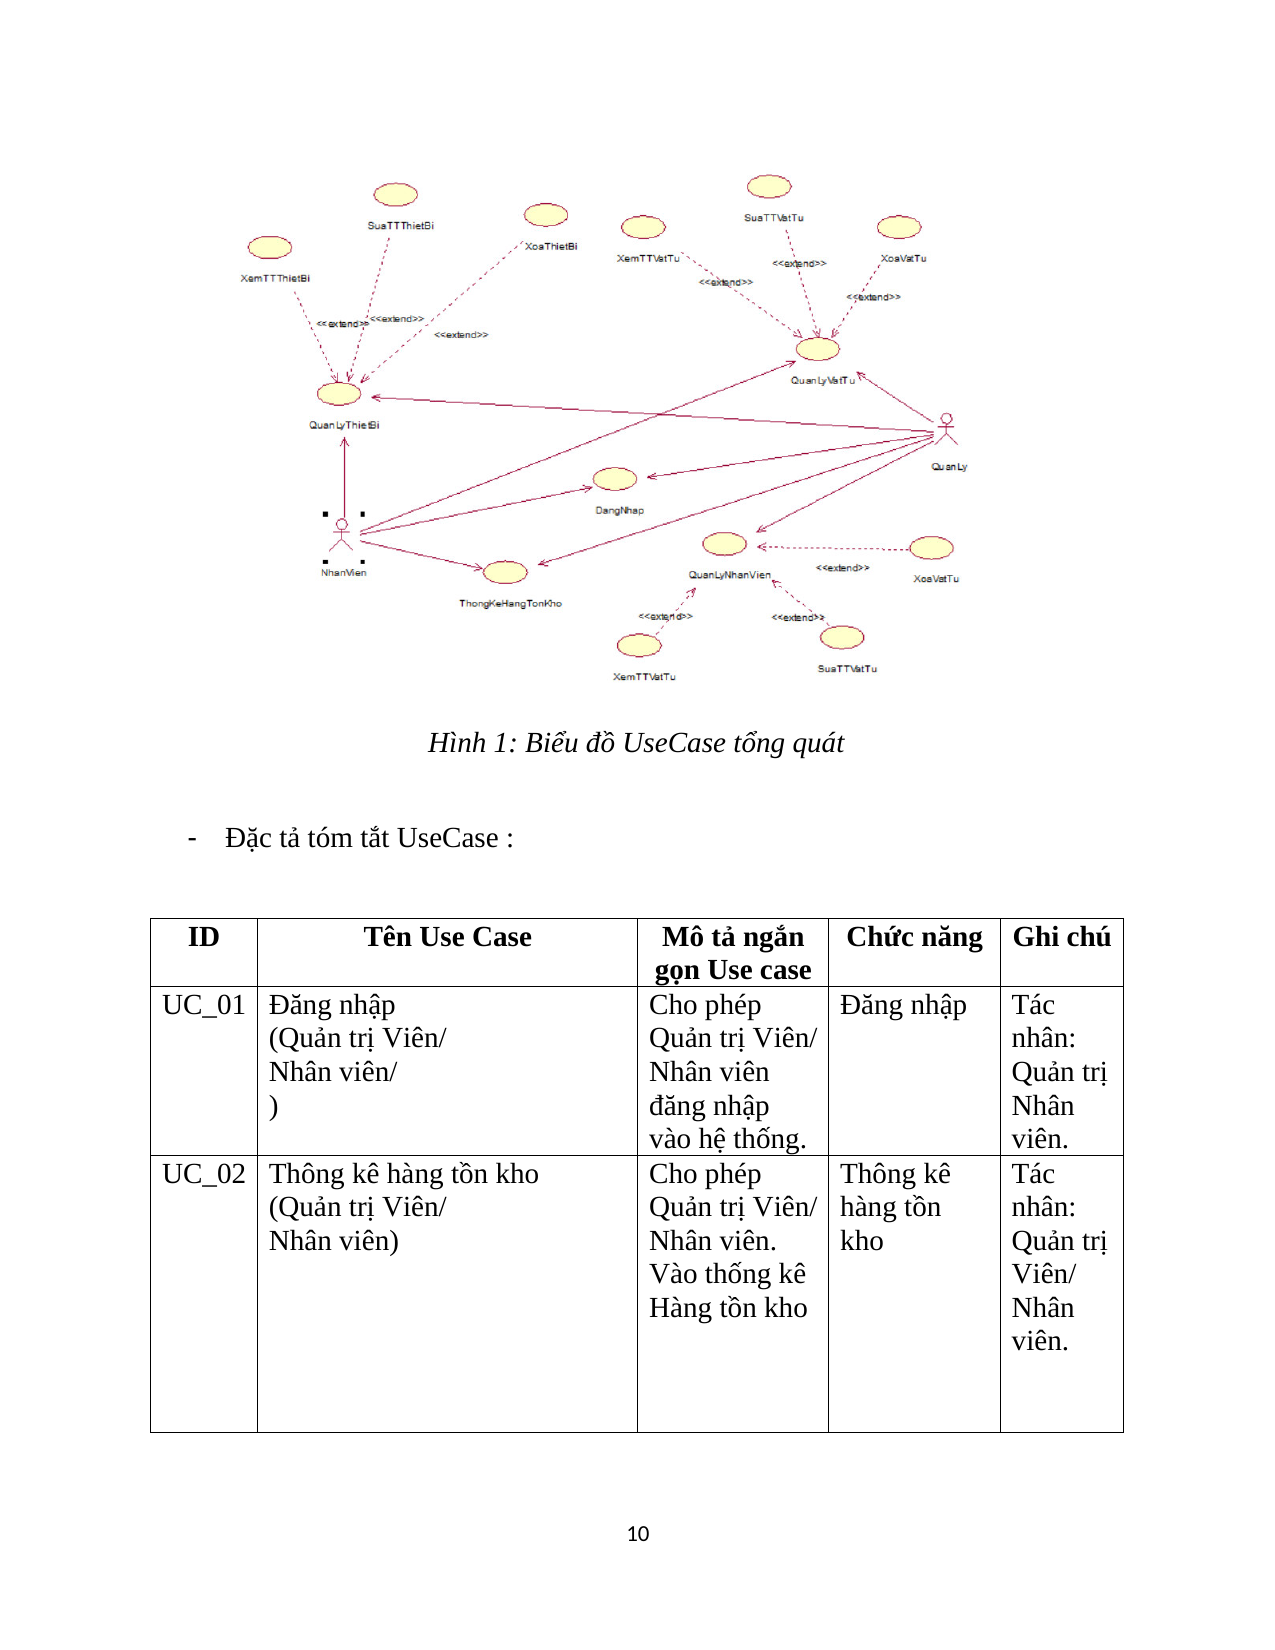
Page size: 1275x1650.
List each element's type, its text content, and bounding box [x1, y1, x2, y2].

text Hình 1: Biểu đồ UseCase tổng quát [150, 725, 1125, 758]
table_cell Thông kê hàng tồn kho [829, 1156, 1000, 1432]
table_header Tên Use Case [258, 919, 637, 986]
table_cell Đăng nhập [829, 987, 1000, 1155]
table_cell Tác nhân: Quản trị Nhân viên. [1001, 987, 1123, 1155]
table_header Mô tả ngắn gọn Use case [638, 919, 828, 986]
list Đặc tả tóm tắt UseCase : [187, 816, 1125, 856]
table_cell Đăng nhập (Quản trị Viên/ Nhân viên/ ) [258, 987, 637, 1155]
table_cell Cho phép Quản trị Viên/ Nhân viên. Vào thống kê Hàng tồn kho [638, 1156, 828, 1432]
table_header ID [151, 919, 257, 986]
table_cell Tác nhân: Quản trị Viên/ Nhân viên. [1001, 1156, 1123, 1432]
table_header Chức năng [829, 919, 1000, 986]
table_cell Thông kê hàng tồn kho (Quản trị Viên/ Nhân viên) [258, 1156, 637, 1432]
table_header Ghi chú [1001, 919, 1123, 986]
table_cell Cho phép Quản trị Viên/ Nhân viên đăng nhập vào hệ thống. [638, 987, 828, 1155]
picture [150, 150, 1125, 725]
table_cell UC_02 [151, 1156, 257, 1432]
table_cell UC_01 [151, 987, 257, 1155]
